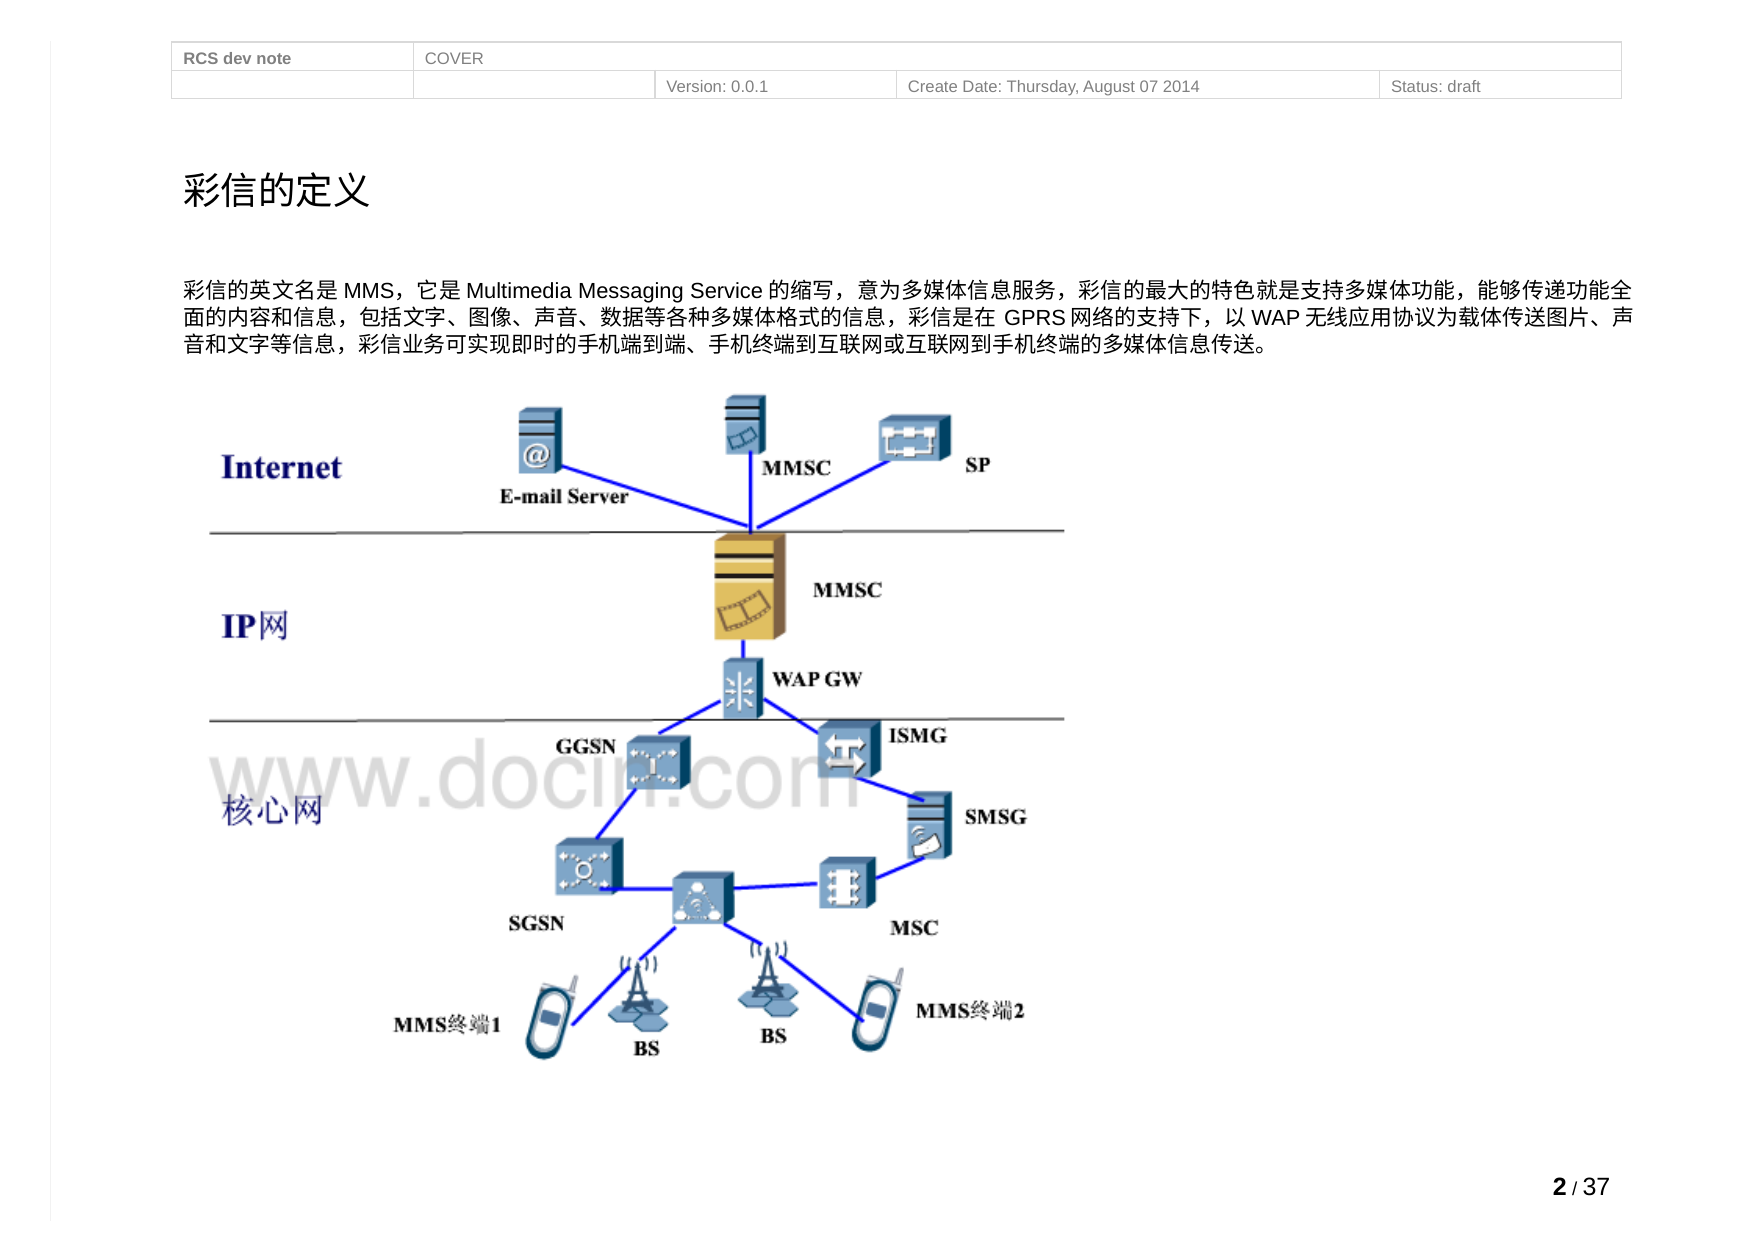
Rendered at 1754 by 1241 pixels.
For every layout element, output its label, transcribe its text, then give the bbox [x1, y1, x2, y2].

picture [183, 358, 1065, 1076]
text 彩信的英文名是MMS，它是Multimedia Messaging Service的缩写，意为多媒体信息服务，彩信的最大的特色就是支持多媒体功能，能够传递功能全面的内容和信息，包括文字、图像、声音、数据等各种多媒体格式的信息，彩信是在GPRS网络的支持下，以WAP无线应用协议为载体传送图片、声音和文字等信息，彩信业务可实现即时的手机端到端、手机终端到互联网或互联网到手机终端的多媒体信息传送。 [183, 277, 1636, 358]
subtitle 彩信的定义 [183, 161, 1636, 215]
